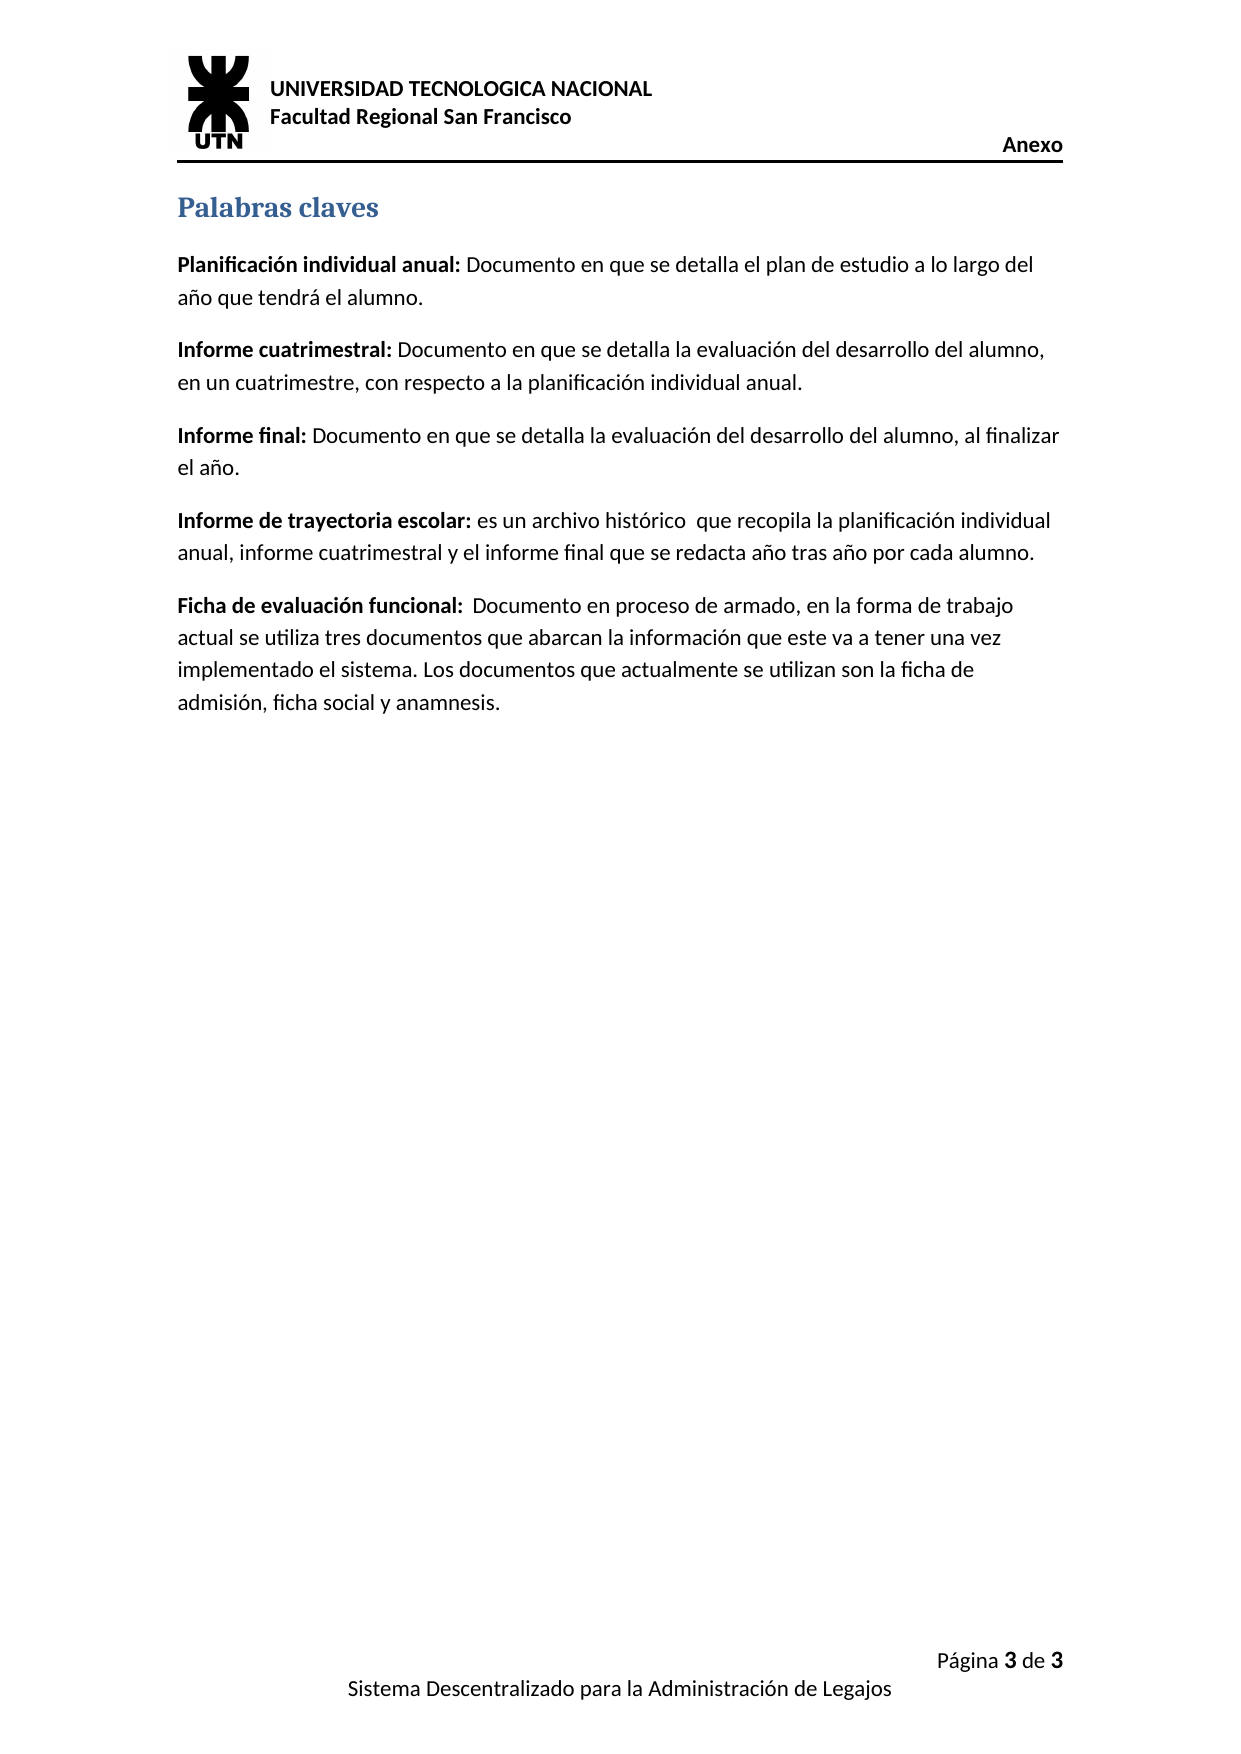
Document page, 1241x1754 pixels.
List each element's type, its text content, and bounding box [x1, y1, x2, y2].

text Planificación individual anual: Documento en que se detalla el plan de estudio a lo largo del año que tendrá el alumno. [177, 250, 1063, 311]
text Informe de trayectoria escolar: es un archivo histórico que recopila la planificación individual anual, informe cuatrimestral y el informe final que se redacta año tras año por cada alumno. [177, 506, 1063, 566]
text Informe final: Documento en que se detalla la evaluación del desarrollo del alumno, al finalizar el año. [177, 421, 1063, 481]
text Palabras claves [177, 191, 1063, 224]
picture [167, 47, 270, 152]
text Informe cuatrimestral: Documento en que se detalla la evaluación del desarrollo del alumno, en un cuatrimestre, con respecto a la planificación individual anual. [177, 336, 1063, 396]
text Ficha de evaluación funcional: Documento en proceso de armado, en la forma de trabajo actual se utiliza tres documentos que abarcan la información que este va a tener una vez implementado el sistema. Los documentos que actualmente se utilizan son la ficha de admisión, ficha social y anamnesis. [177, 591, 1063, 716]
